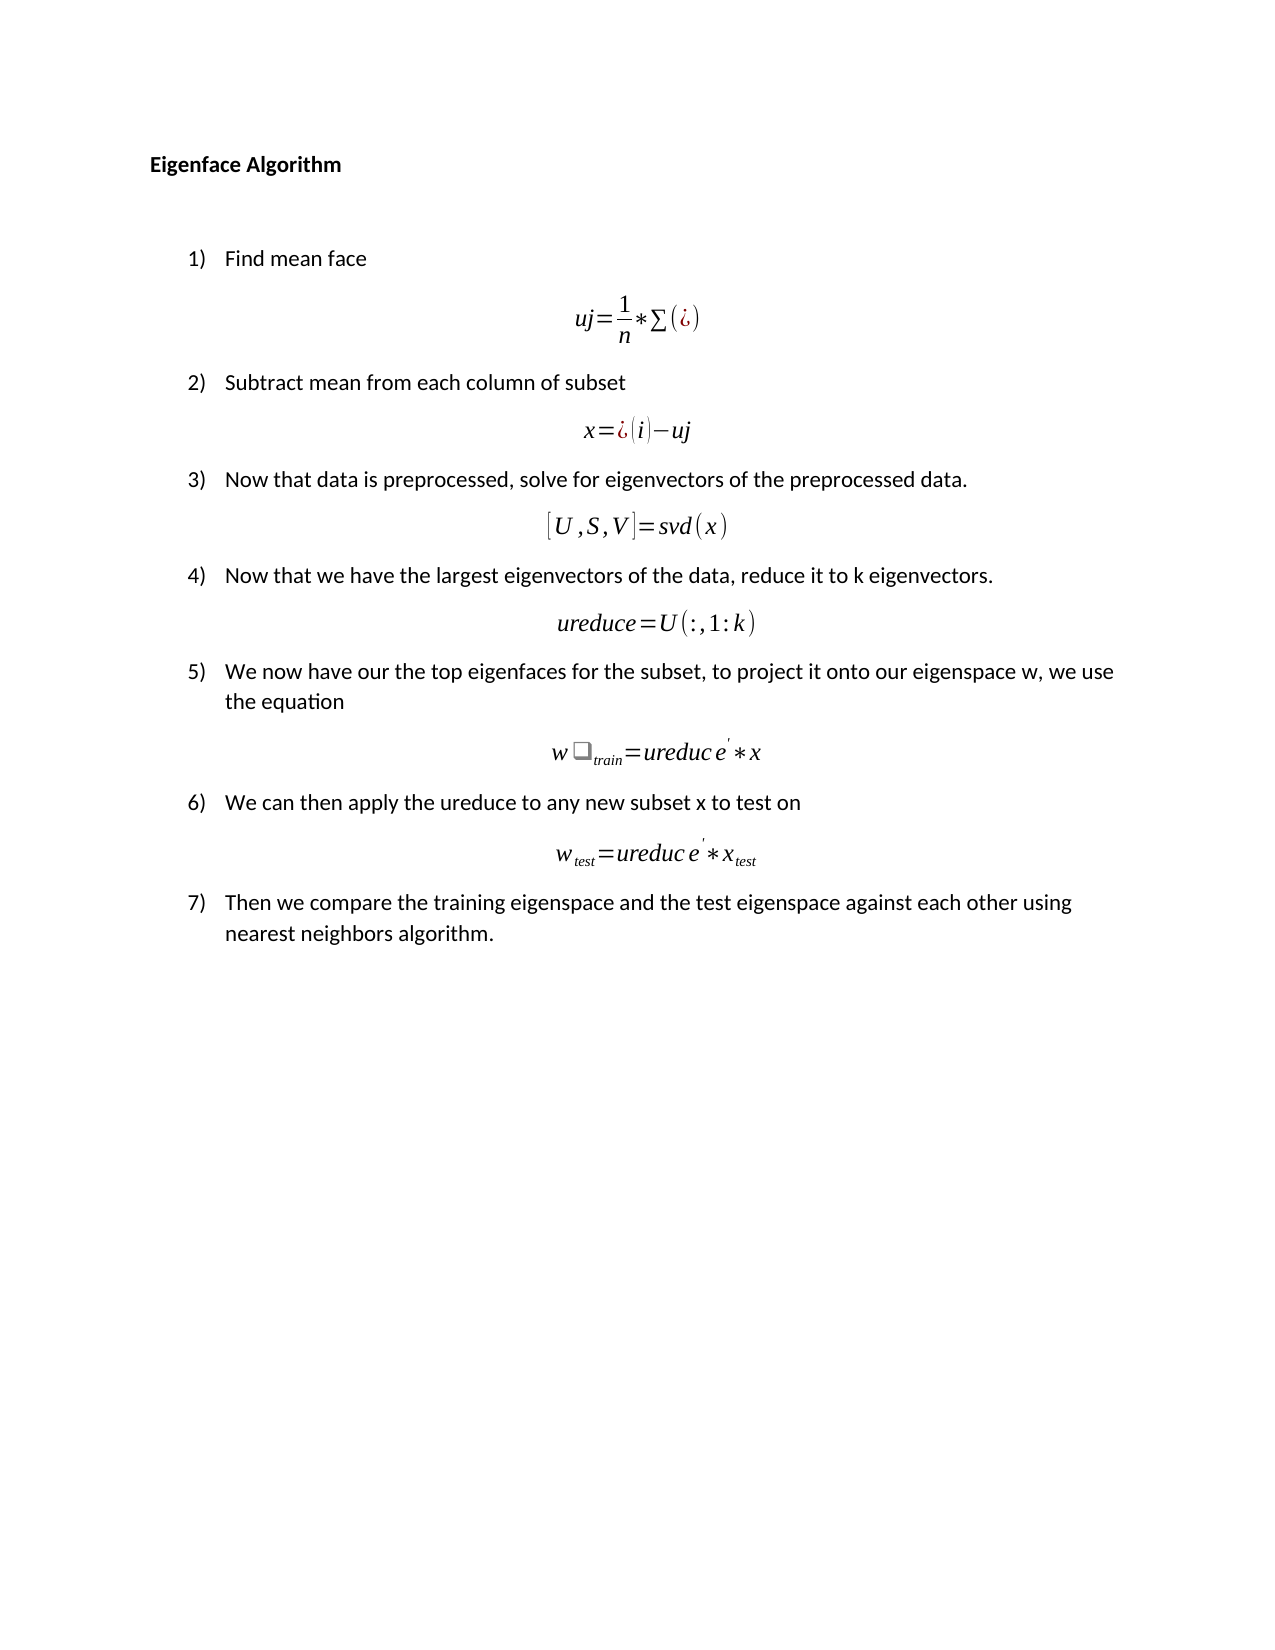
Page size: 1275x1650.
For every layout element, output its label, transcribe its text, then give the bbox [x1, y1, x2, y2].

list We can then apply the ureduce to any new subset x to test on [187, 788, 1125, 816]
list Then we compare the training eigenspace and the test eigenspace against each other using nearest neighbors algorithm. [187, 888, 1125, 947]
list We now have our the top eigenfaces for the subset, to project it onto our eigenspace w, we use the equation [187, 657, 1125, 715]
list Now that we have the largest eigenvectors of the data, reduce it to k eigenvectors. [187, 561, 1125, 589]
list Now that data is preprocessed, solve for eigenvectors of the preprocessed data. [187, 465, 1125, 493]
list Find mean face [187, 244, 1125, 272]
list Subtract mean from each column of subset [187, 368, 1125, 396]
text Eigenface Algorithm [150, 150, 1125, 178]
